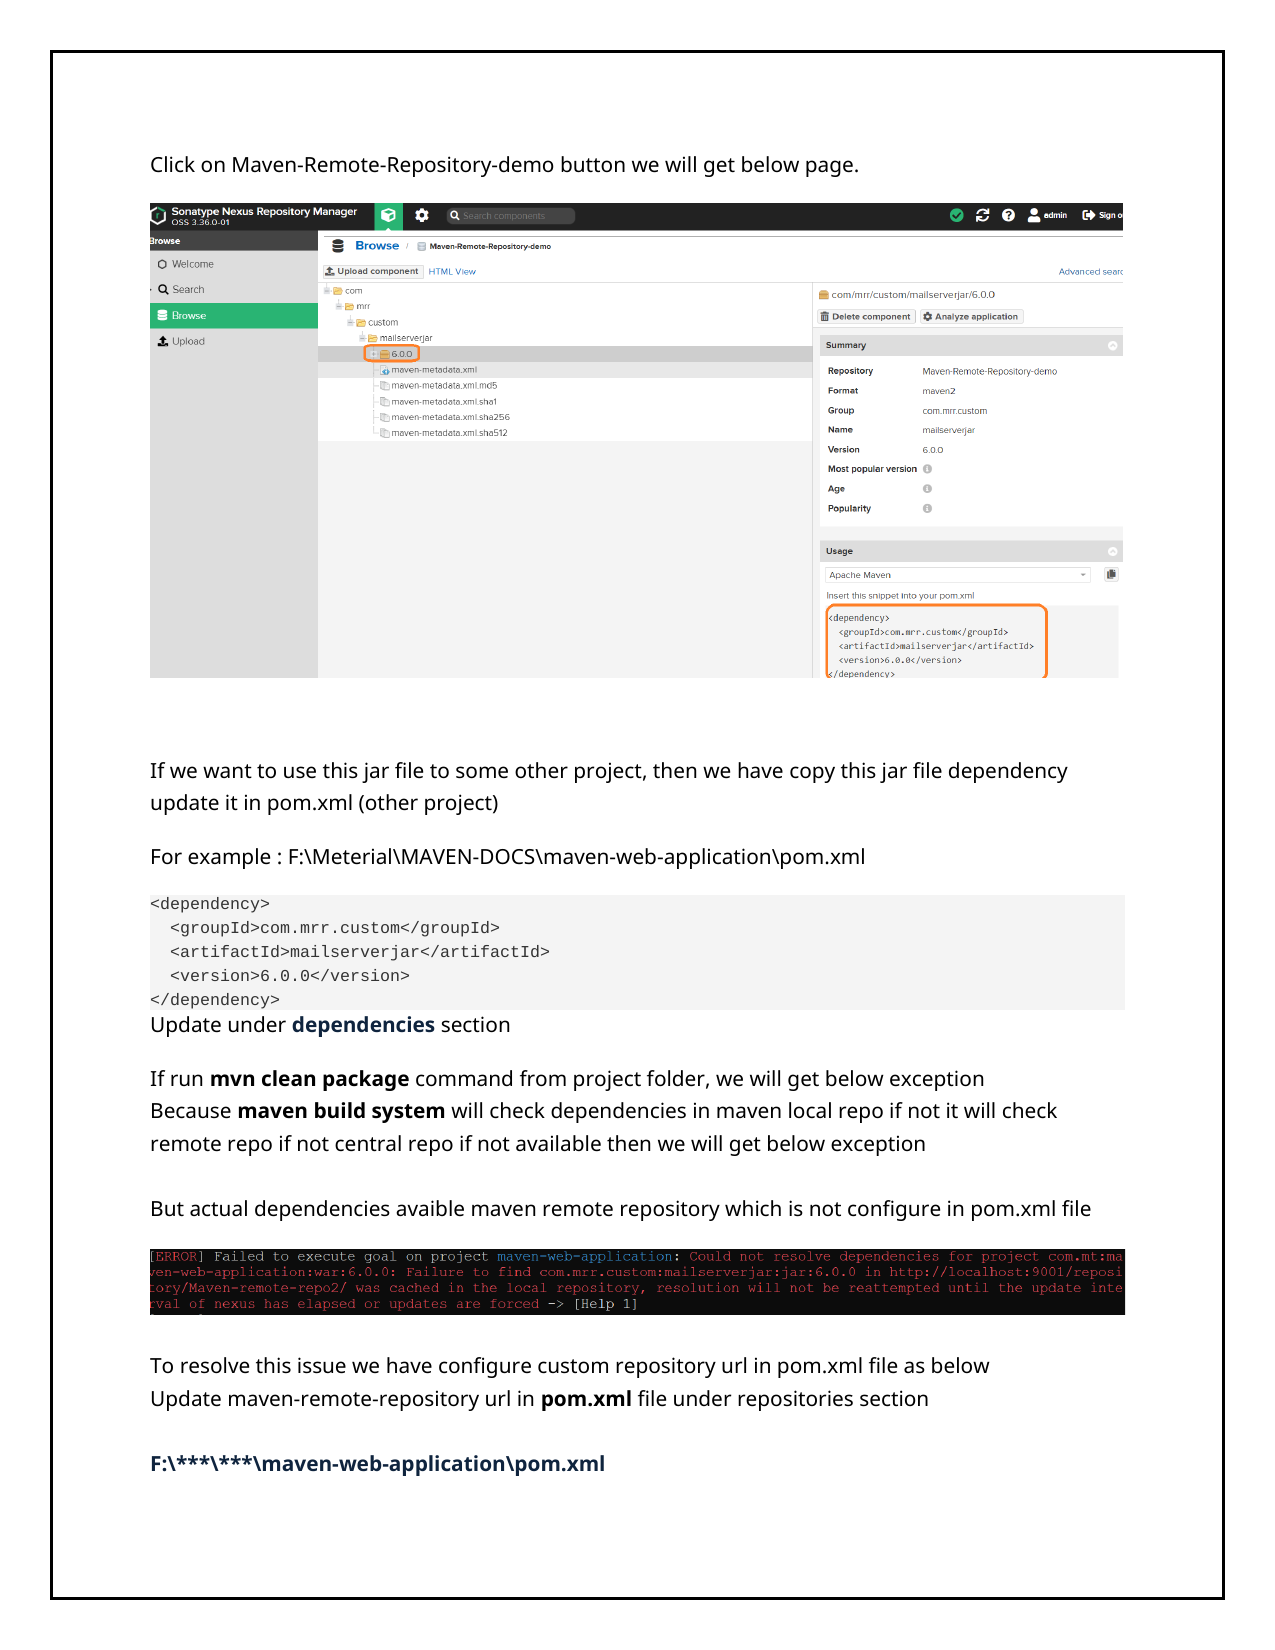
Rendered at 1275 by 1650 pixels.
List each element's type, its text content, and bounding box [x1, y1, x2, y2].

text <groupId>com.mrr.custom</groupId> [150, 919, 1125, 938]
text If we want to use this jar file to some other project, then we have copy this jar file dependency update it in pom.xml (other project) [150, 756, 1125, 817]
text To resolve this issue we have configure custom repository url in pom.xml file as below [150, 1352, 1125, 1380]
text Update under dependencies section [150, 1010, 1125, 1039]
text F:\***\***\maven-web-application\pom.xml [150, 1449, 1125, 1478]
text But actual dependencies avaible maven remote repository which is not configure in pom.xml file [150, 1194, 1125, 1223]
text </dependency> [150, 992, 1125, 1010]
text <artifactId>mailserverjar</artifactId> [150, 943, 1125, 962]
text <version>6.0.0</version> [150, 967, 1125, 986]
text <dependency> [150, 895, 1125, 914]
text If run mvn clean package command from project folder, we will get below exception [150, 1064, 1125, 1092]
text Update maven-remote-repository url in pom.xml file under repositories section [150, 1384, 1125, 1413]
picture [150, 203, 1123, 678]
text For example : F:\Meterial\MAVEN-DOCS\maven-web-application\pom.xml [150, 842, 1125, 870]
picture [150, 1249, 1125, 1315]
text Because maven build system will check dependencies in maven local repo if not it will check remote repo if not central repo if not available then we will get below exception [150, 1096, 1125, 1157]
text Click on Maven-Remote-Repository-demo button we will get below page. [150, 150, 1125, 178]
